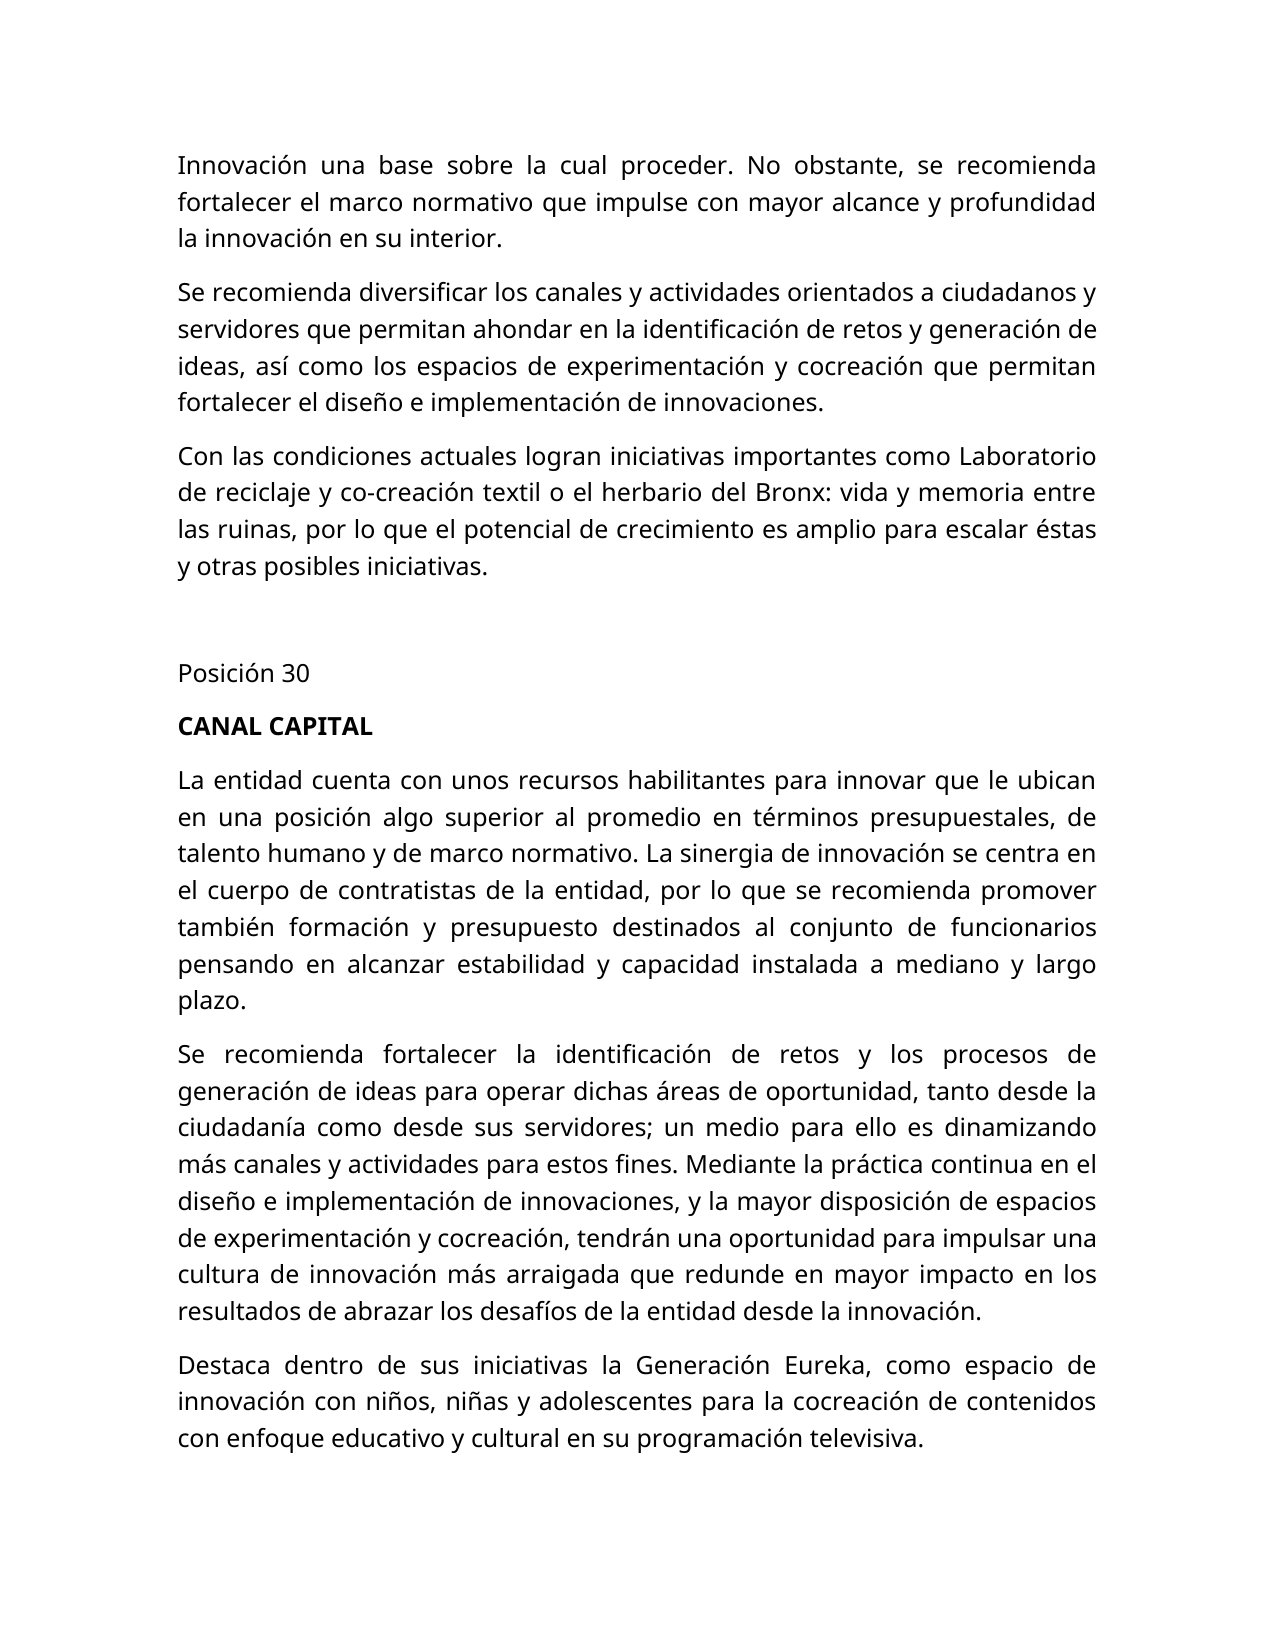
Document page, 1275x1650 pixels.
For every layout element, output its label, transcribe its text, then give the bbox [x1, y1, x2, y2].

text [177, 148, 1098, 255]
text CANAL CAPITAL [177, 709, 1098, 743]
text Posición 30 [177, 656, 1098, 689]
text Se recomienda fortalecer la identificación de retos y los procesos de generación de ideas para operar dichas áreas de oportunidad, tanto desde la ciudadanía como desde sus servidores; un medio para ello es dinamizando más canales y actividades para estos fines. Mediante la práctica continua en el diseño e implementación de innovaciones, y la mayor disposición de espacios de experimentación y cocreación, tendrán una oportunidad para impulsar una cultura de innovación más arraigada que redunde en mayor impacto en los resultados de abrazar los desafíos de la entidad desde la innovación. [177, 1036, 1098, 1328]
text La entidad cuenta con unos recursos habilitantes para innovar que le ubican en una posición algo superior al promedio en términos presupuestales, de talento humano y de marco normativo. La sinergia de innovación se centra en el cuerpo de contratistas de la entidad, por lo que se recomienda promover también formación y presupuesto destinados al conjunto de funcionarios pensando en alcanzar estabilidad y capacidad instalada a mediano y largo plazo. [177, 762, 1098, 1017]
text Destaca dentro de sus iniciativas la Generación Eureka, como espacio de innovación con niños, niñas y adolescentes para la cocreación de contenidos con enfoque educativo y cultural en su programación televisiva. [177, 1347, 1098, 1455]
text Se recomienda diversificar los canales y actividades orientados a ciudadanos y servidores que permitan ahondar en la identificación de retos y generación de ideas, así como los espacios de experimentación y cocreación que permitan fortalecer el diseño e implementación de innovaciones. [177, 274, 1098, 419]
text Con las condiciones actuales logran iniciativas importantes como Laboratorio de reciclaje y co-creación textil o el herbario del Bronx: vida y memoria entre las ruinas, por lo que el potencial de crecimiento es amplio para escalar éstas y otras posibles iniciativas. [177, 438, 1098, 583]
